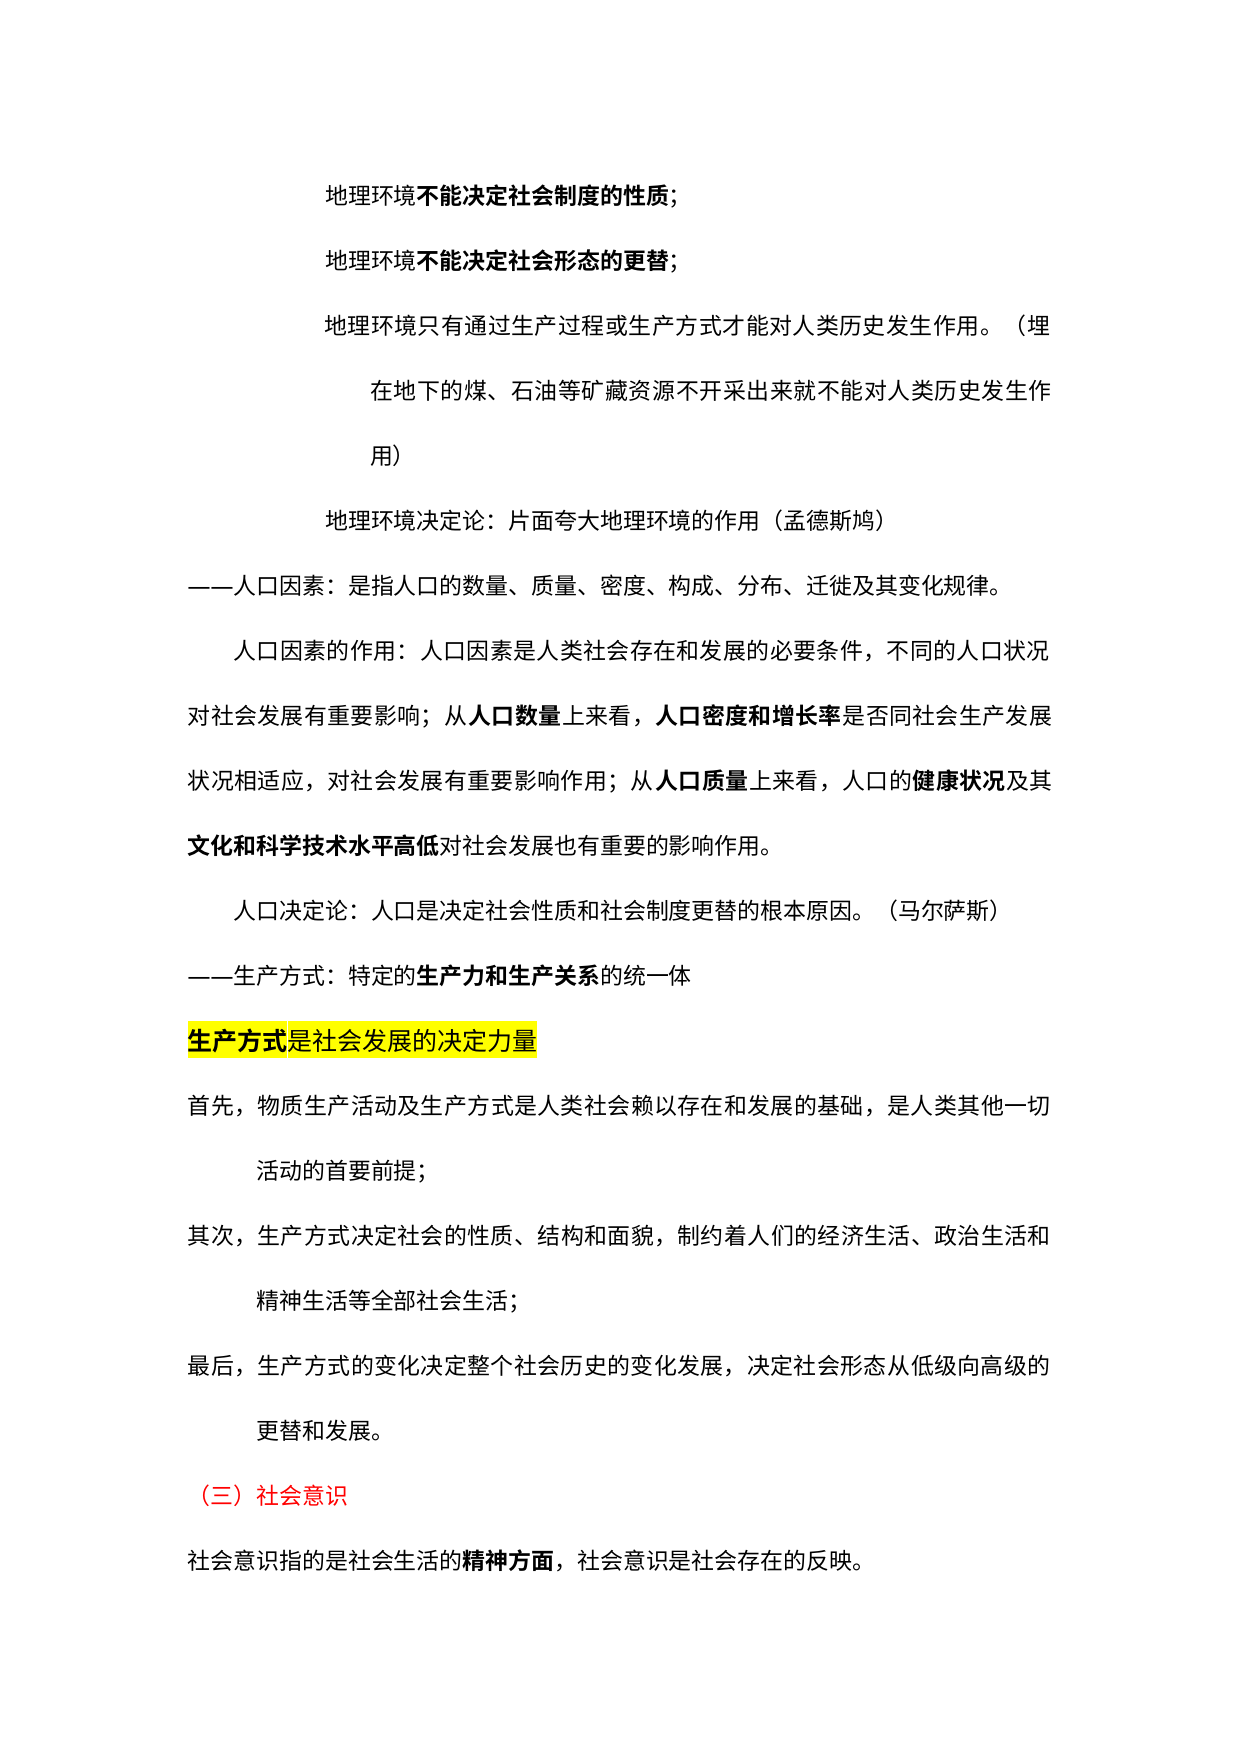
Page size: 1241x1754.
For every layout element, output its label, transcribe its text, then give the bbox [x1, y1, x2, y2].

list 地理环境决定论：片面夸大地理环境的作用（孟德斯鸠） [187, 487, 1053, 552]
list 最后，生产方式的变化决定整个社会历史的变化发展，决定社会形态从低级向高级的更替和发展。 [187, 1332, 1053, 1462]
list 首先，物质生产活动及生产方式是人类社会赖以存在和发展的基础，是人类其他一切活动的首要前提； [187, 1072, 1053, 1202]
list 其次，生产方式决定社会的性质、结构和面貌，制约着人们的经济生活、政治生活和精神生活等全部社会生活； [187, 1202, 1053, 1332]
list 人口因素的作用：人口因素是人类社会存在和发展的必要条件，不同的人口状况对社会发展有重要影响；从人口数量上来看，人口密度和增长率是否同社会生产发展状况相适应，对社会发展有重要影响作用；从人口质量上来看，人口的健康状况及其文化和科学技术水平高低对社会发展也有重要的影响作用。 [187, 617, 1053, 877]
list ——人口因素：是指人口的数量、质量、密度、构成、分布、迁徙及其变化规律。 [187, 552, 1053, 617]
list 地理环境只有通过生产过程或生产方式才能对人类历史发生作用。（埋在地下的煤、石油等矿藏资源不开采出来就不能对人类历史发生作用） [324, 292, 1053, 487]
list 地理环境不能决定社会制度的性质； [187, 162, 1053, 227]
list 人口决定论：人口是决定社会性质和社会制度更替的根本原因。（马尔萨斯） [187, 877, 1053, 942]
list 地理环境不能决定社会形态的更替； [187, 227, 1053, 292]
list ——生产方式：特定的生产力和生产关系的统一体 [187, 942, 1053, 1007]
list 社会意识 [187, 1462, 1053, 1527]
list 社会意识指的是社会生活的精神方面，社会意识是社会存在的反映。 [187, 1527, 1053, 1592]
list 生产方式是社会发展的决定力量 [187, 1007, 1053, 1072]
